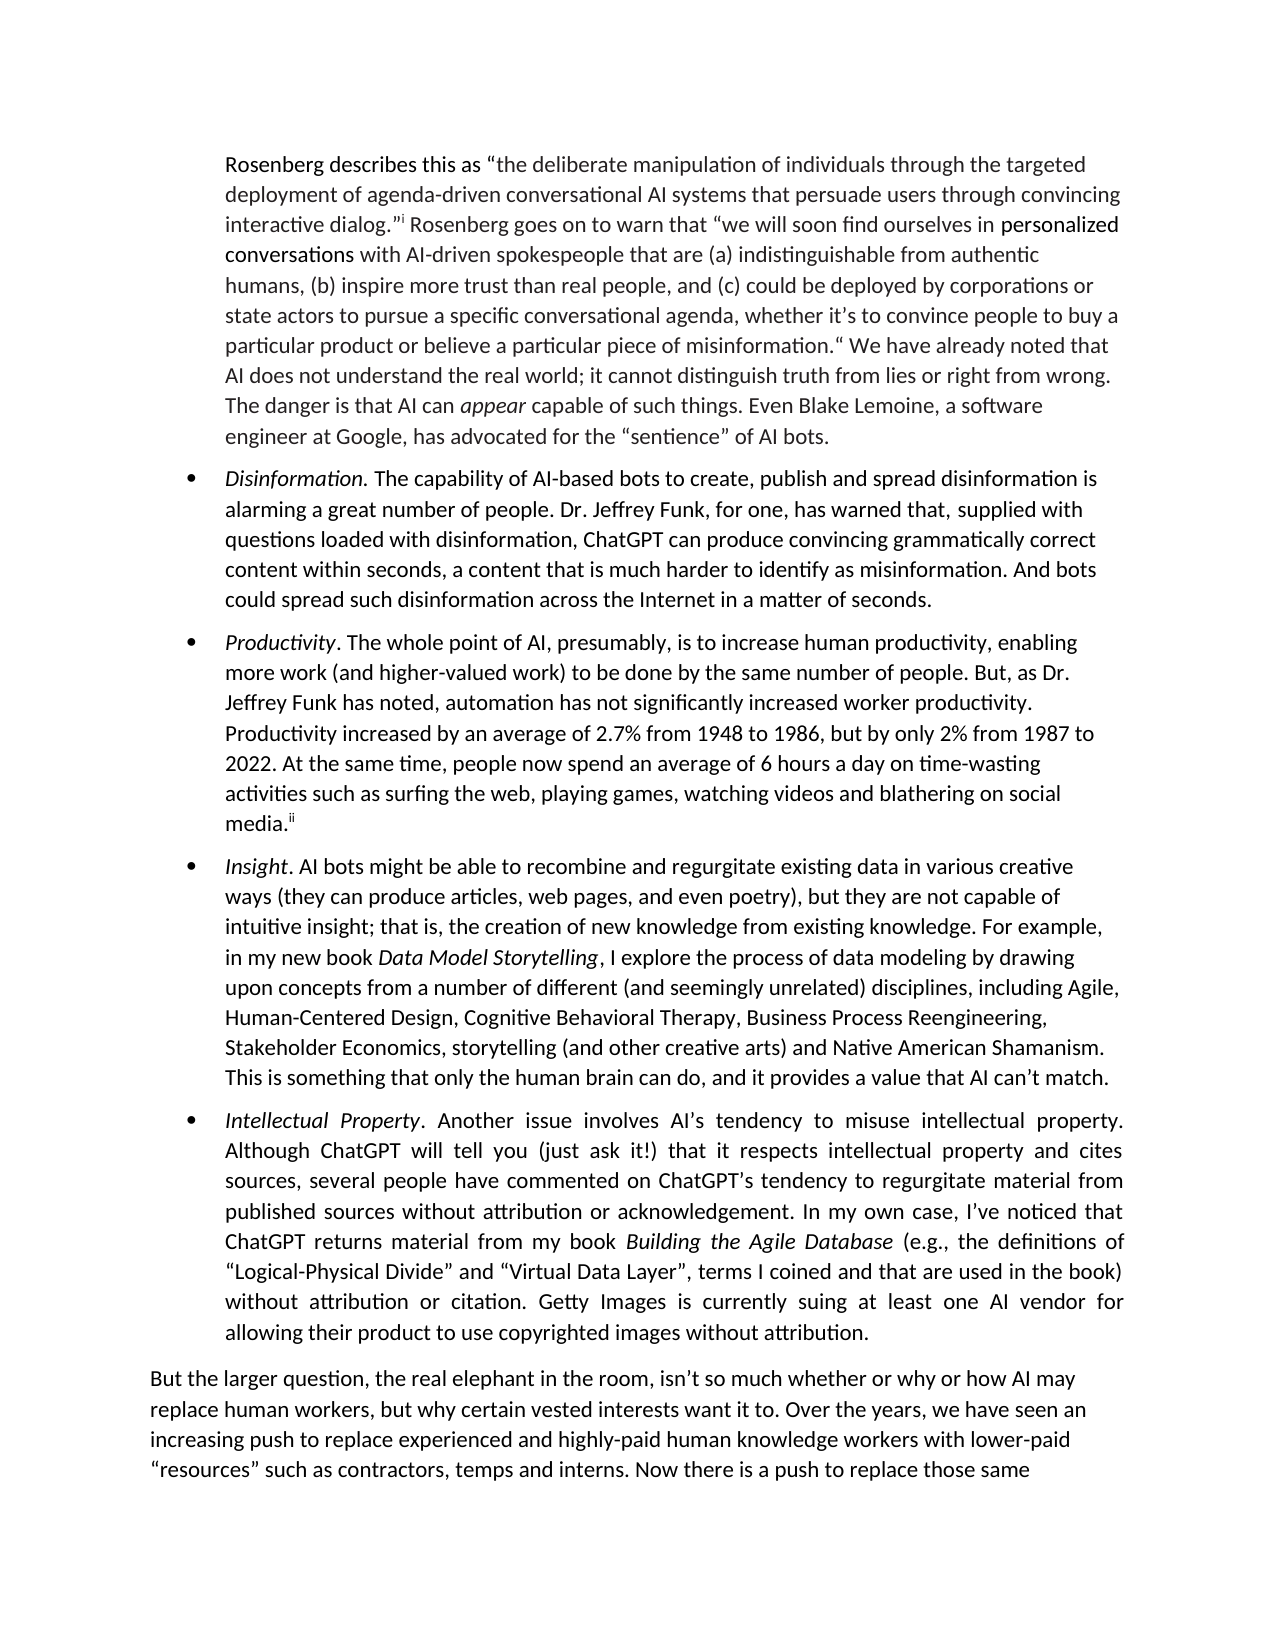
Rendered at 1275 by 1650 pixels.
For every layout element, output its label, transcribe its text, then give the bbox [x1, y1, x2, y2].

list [187, 150, 1125, 450]
list Insight. AI bots might be able to recombine and regurgitate existing data in various creative ways (they can produce articles, web pages, and even poetry), but they are not capable of intuitive insight; that is, the creation of new knowledge from existing knowledge. For example, in my new book Data Model Storytelling, I explore the process of data modeling by drawing upon concepts from a number of different (and seemingly unrelated) disciplines, including Agile, Human-Centered Design, Cognitive Behavioral Therapy, Business Process Reengineering, Stakeholder Economics, storytelling (and other creative arts) and Native American Shamanism. This is something that only the human brain can do, and it provides a value that AI can’t match. [187, 852, 1125, 1092]
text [150, 1364, 1125, 1483]
list Disinformation. The capability of AI-based bots to create, publish and spread disinformation is alarming a great number of people. Dr. Jeffrey Funk, for one, has warned that, supplied with questions loaded with disinformation, ChatGPT can produce convincing grammatically correct content within seconds, a content that is much harder to identify as misinformation. And bots could spread such disinformation across the Internet in a matter of seconds. [187, 464, 1125, 613]
list Intellectual Property. Another issue involves AI’s tendency to misuse intellectual property. Although ChatGPT will tell you (just ask it!) that it respects intellectual property and cites sources, several people have commented on ChatGPT’s tendency to regurgitate material from published sources without attribution or acknowledgement. In my own case, I’ve noticed that ChatGPT returns material from my book Building the Agile Database (e.g., the definitions of “Logical-Physical Divide” and “Virtual Data Layer”, terms I coined and that are used in the book) without attribution or citation. Getty Images is currently suing at least one AI vendor for allowing their product to use copyrighted images without attribution. [187, 1106, 1125, 1346]
list Productivity. The whole point of AI, presumably, is to increase human productivity, enabling more work (and higher-valued work) to be done by the same number of people. But, as Dr. Jeffrey Funk has noted, automation has not significantly increased worker productivity. Productivity increased by an average of 2.7% from 1948 to 1986, but by only 2% from 1987 to 2022. At the same time, people now spend an average of 6 hours a day on time-wasting activities such as surfing the web, playing games, watching videos and blathering on social media. [187, 628, 1125, 837]
